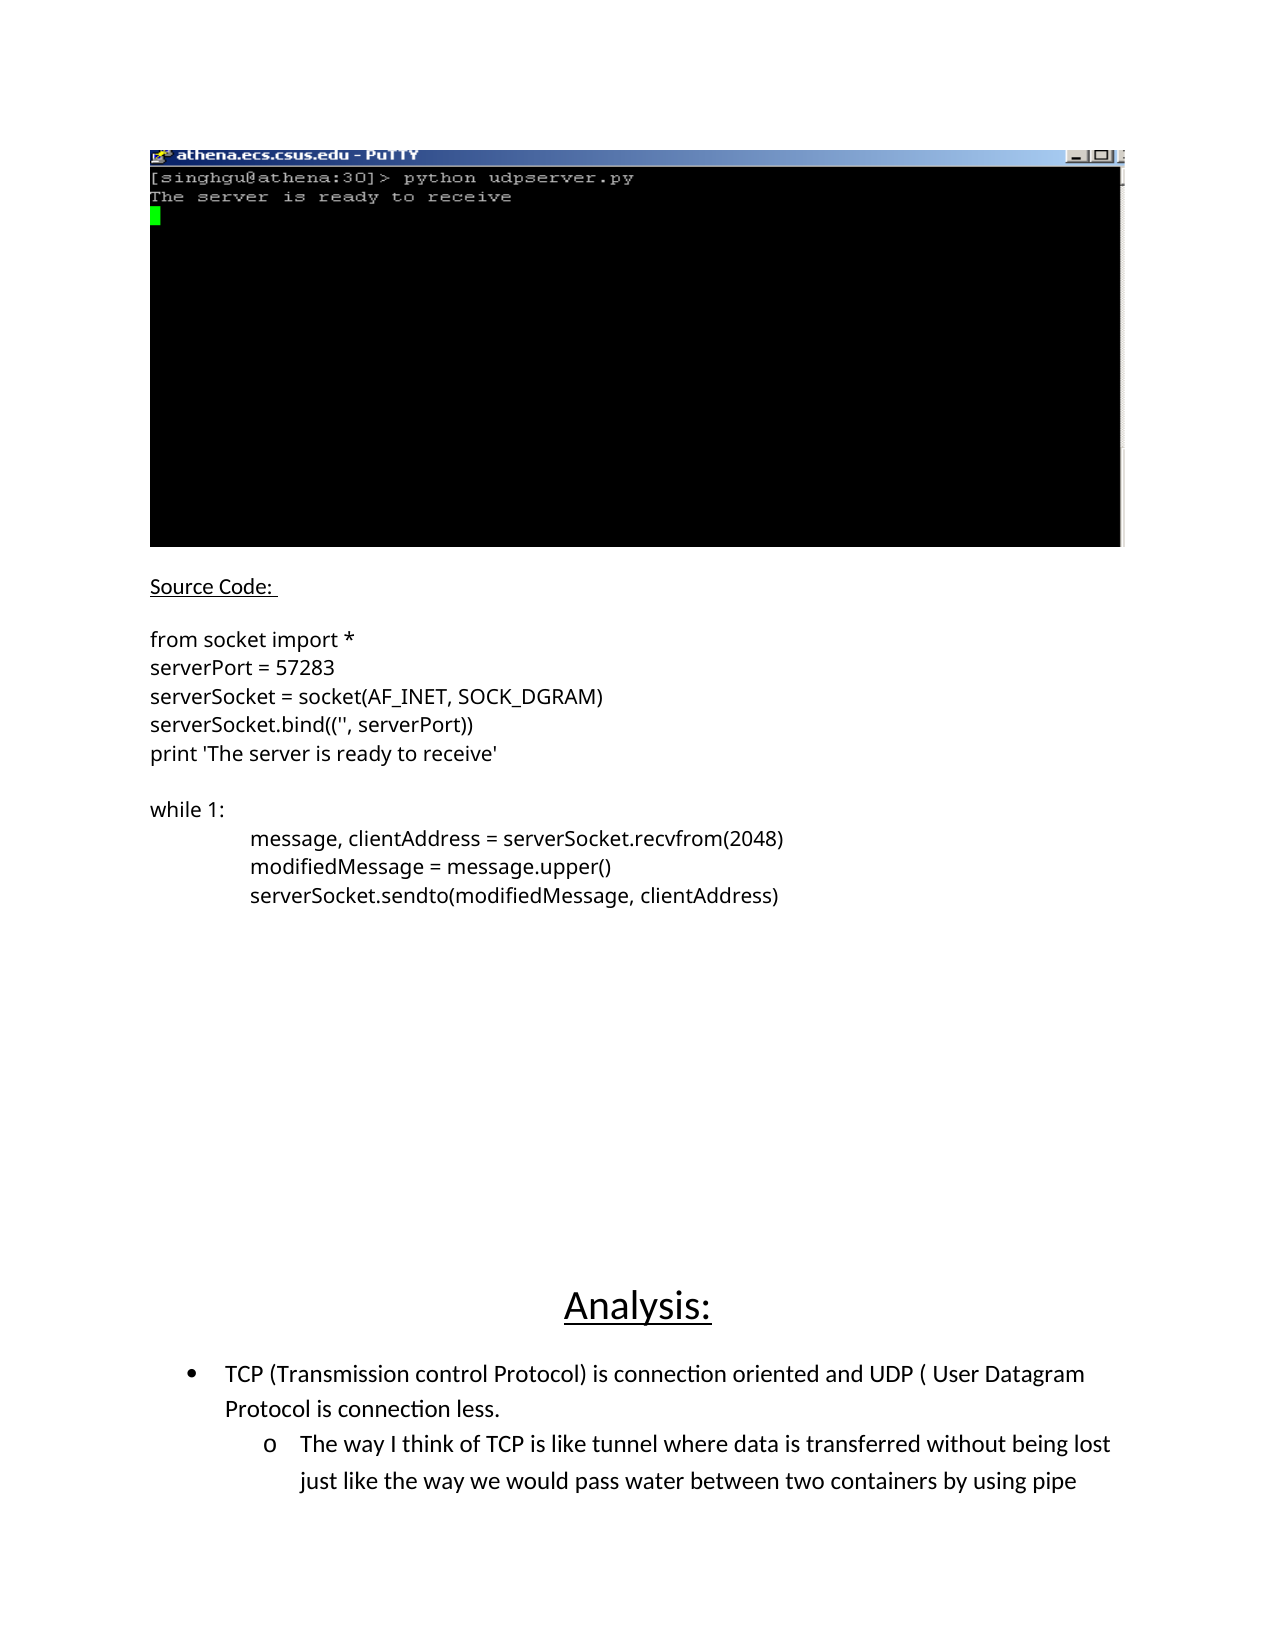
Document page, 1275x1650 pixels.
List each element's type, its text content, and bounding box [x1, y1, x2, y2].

text serverSocket.bind(('', serverPort)) [150, 710, 1125, 739]
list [262, 1429, 1125, 1495]
text from socket import * [150, 625, 1125, 653]
text print 'The server is ready to receive' [150, 739, 1125, 767]
picture [150, 150, 1125, 547]
text Analysis: [150, 1279, 1125, 1330]
list TCP (Transmission control Protocol) is connection oriented and UDP ( User Datagram Protocol is connection less. [187, 1359, 1125, 1424]
text serverSocket.sendto(modifiedMessage, clientAddress) [150, 881, 1125, 909]
text modifiedMessage = message.upper() [150, 852, 1125, 881]
text Source Code: [150, 572, 1125, 600]
text serverPort = 57283 [150, 653, 1125, 682]
text serverSocket = socket(AF_INET, SOCK_DGRAM) [150, 682, 1125, 710]
text while 1: [150, 796, 1125, 824]
text message, clientAddress = serverSocket.recvfrom(2048) [150, 824, 1125, 852]
